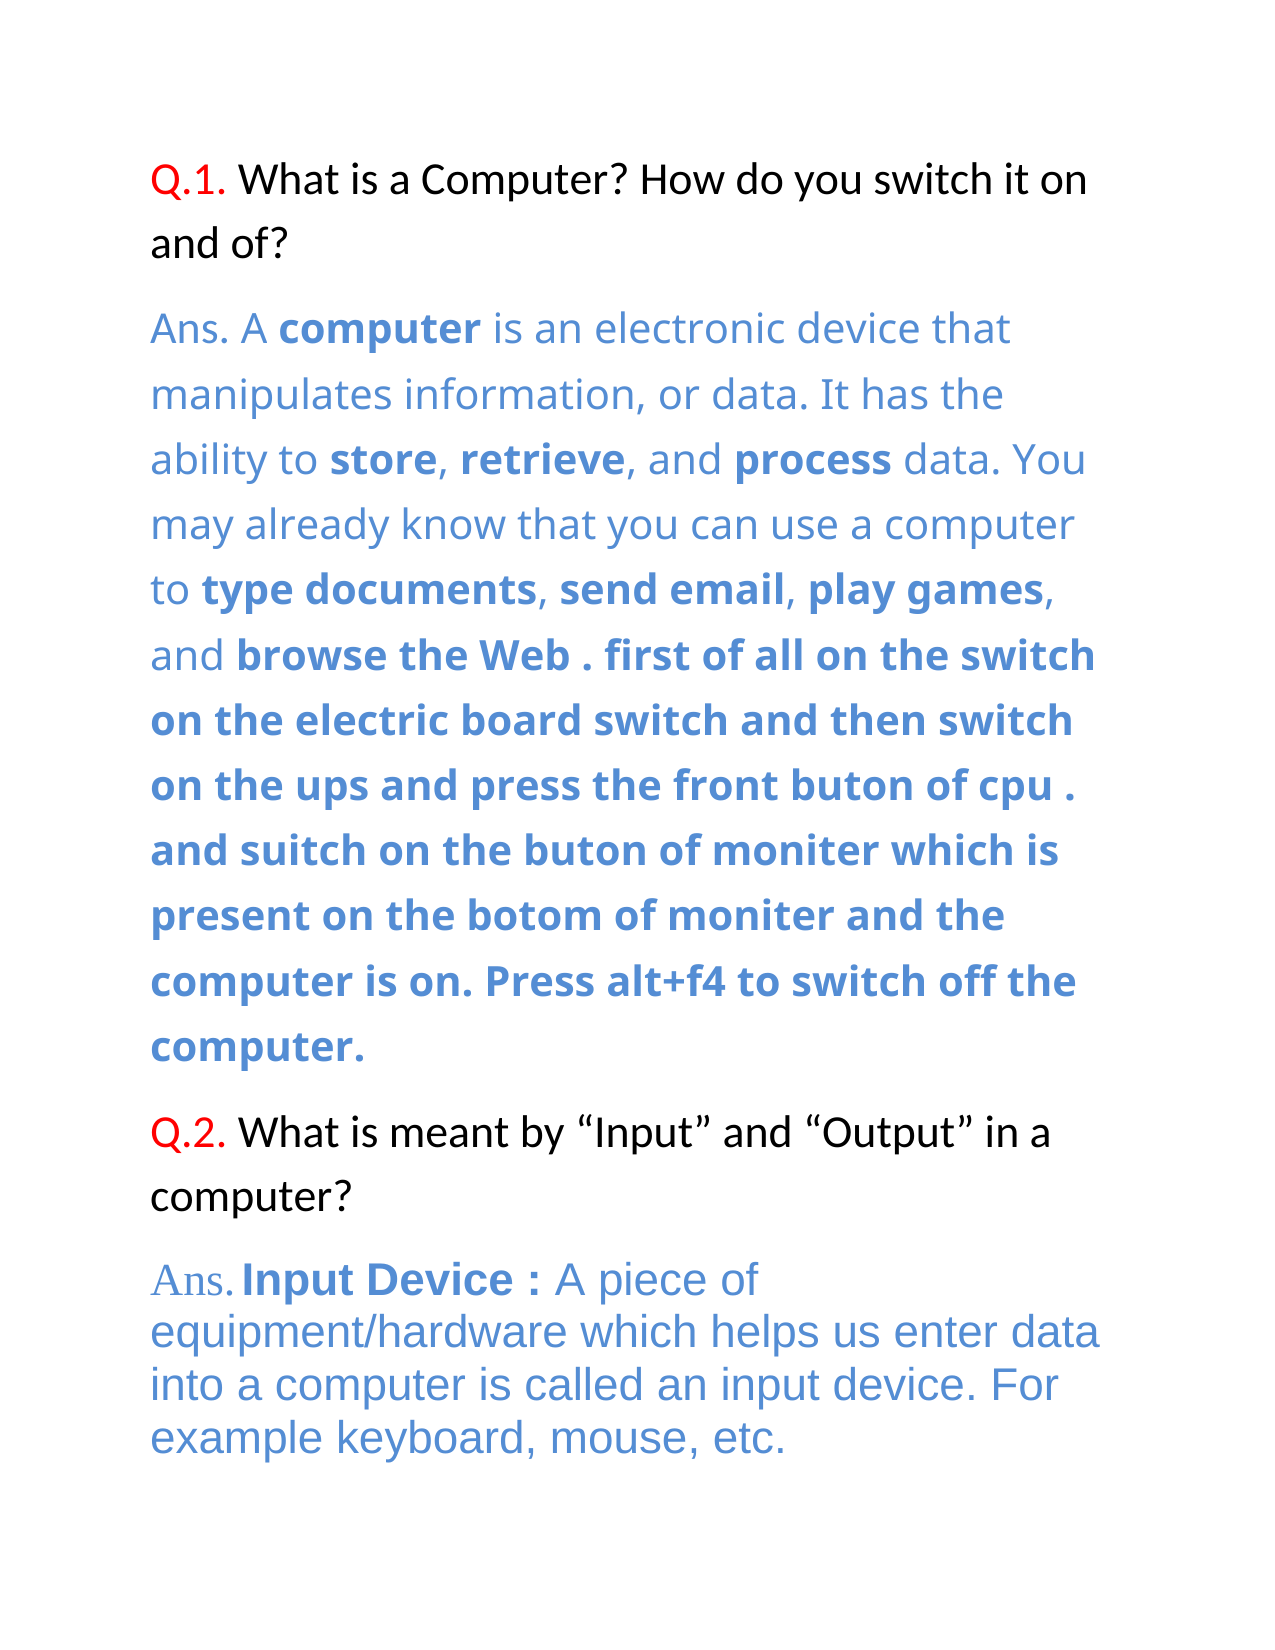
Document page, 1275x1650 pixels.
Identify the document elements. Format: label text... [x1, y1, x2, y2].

text Ans. A computer is an electronic device that manipulates information, or data. It has the ability to store, retrieve, and process data. You may already know that you can use a computer to type documents, send email, play games, and browse the Web . first of all on the switch on the electric board switch and then switch on the ups and press the front buton of cpu . and suitch on the buton of moniter which is present on the botom of moniter and the computer is on. Press alt+f4 to switch off the computer. [150, 299, 1125, 1073]
text Q.1. What is a Computer? How do you switch it on and of? [150, 150, 1125, 270]
text Ans. Input Device : A piece of equipment/hardware which helps us enter data into a computer is called an input device. For example keyboard, mouse, etc. [150, 1252, 1125, 1463]
text Q.2. What is meant by “Input” and “Output” in a computer? [150, 1103, 1125, 1223]
